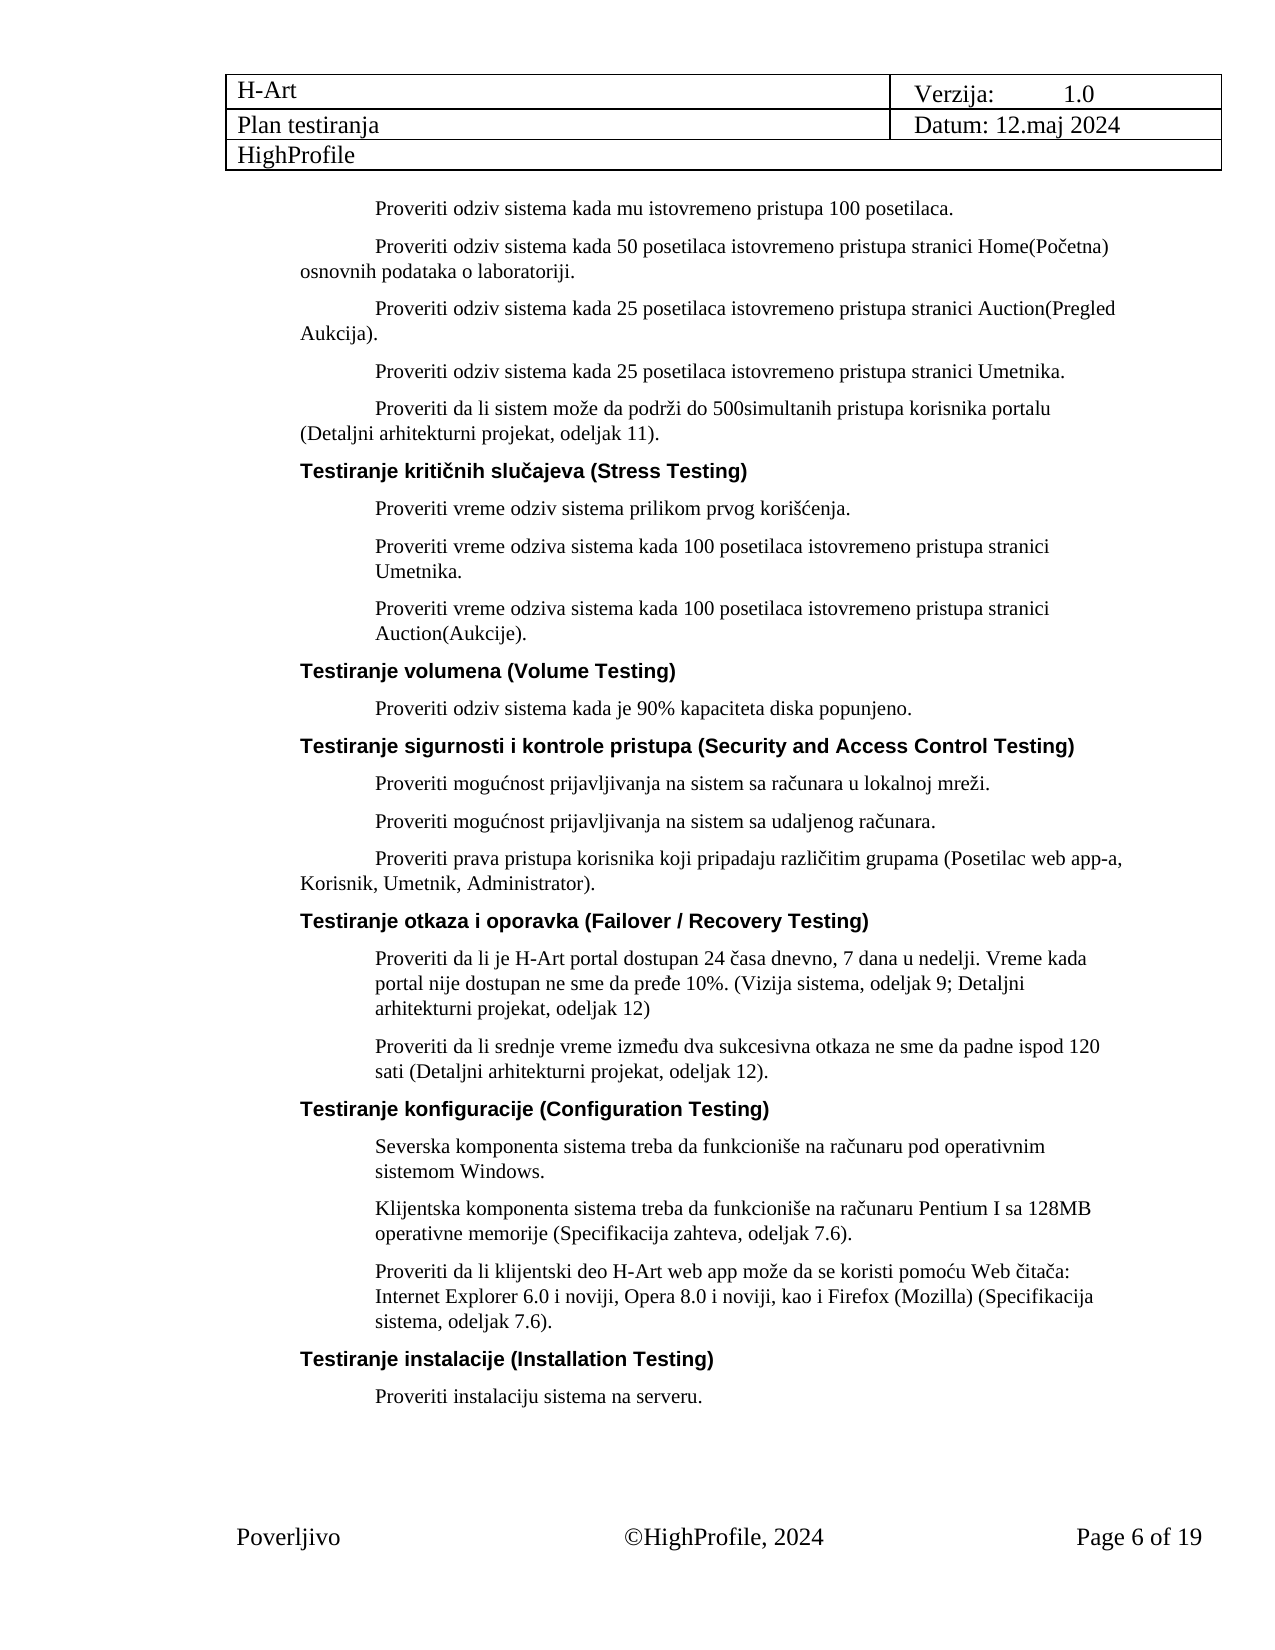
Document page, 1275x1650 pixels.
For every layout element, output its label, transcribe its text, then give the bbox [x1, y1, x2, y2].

text Proveriti odziv sistema kada je 90% kapaciteta diska popunjeno. [300, 695, 1125, 720]
text Proveriti instalaciju sistema na serveru. [375, 1383, 1125, 1408]
text Testiranje konfiguracije (Configuration Testing) [300, 1095, 1125, 1120]
text Severska komponenta sistema treba da funkcioniše na računaru pod operativnim sistemom Windows. [375, 1133, 1125, 1183]
text Proveriti odziv sistema kada mu istovremeno pristupa 100 posetilaca. [300, 195, 1125, 220]
text Proveriti vreme odziva sistema kada 100 posetilaca istovremeno pristupa stranici Umetnika. [375, 533, 1125, 583]
text Proveriti odziv sistema kada 25 posetilaca istovremeno pristupa stranici Umetnika. [300, 358, 1125, 383]
text Proveriti da li je H-Art portal dostupan 24 časa dnevno, 7 dana u nedelji. Vreme kada portal nije dostupan ne sme da pređe 10%. (Vizija sistema, odeljak 9; Detaljni arhitekturni projekat, odeljak 12) [375, 945, 1125, 1020]
text Proveriti mogućnost prijavljivanja na sistem sa računara u lokalnoj mreži. [300, 770, 1125, 795]
text Testiranje kritičnih slučajeva (Stress Testing) [300, 458, 1125, 483]
text Proveriti mogućnost prijavljivanja na sistem sa udaljenog računara. [300, 808, 1125, 833]
text Klijentska komponenta sistema treba da funkcioniše na računaru Pentium I sa 128MB operativne memorije (Specifikacija zahteva, odeljak 7.6). [375, 1195, 1125, 1245]
text Proveriti prava pristupa korisnika koji pripadaju različitim grupama (Posetilac web app-a, Korisnik, Umetnik, Administrator). [300, 845, 1125, 895]
text Proveriti vreme odziva sistema kada 100 posetilaca istovremeno pristupa stranici Auction(Aukcije). [375, 595, 1125, 645]
text Proveriti odziv sistema kada 50 posetilaca istovremeno pristupa stranici Home(Početna) osnovnih podataka o laboratoriji. [300, 233, 1125, 283]
text Proveriti vreme odziv sistema prilikom prvog korišćenja. [375, 495, 1125, 520]
text Testiranje otkaza i oporavka (Failover / Recovery Testing) [300, 908, 1125, 933]
text Testiranje instalacije (Installation Testing) [300, 1345, 1125, 1370]
text Testiranje sigurnosti i kontrole pristupa (Security and Access Control Testing) [300, 733, 1125, 758]
text Proveriti da li sistem može da podrži do 500simultanih pristupa korisnika portalu (Detaljni arhitekturni projekat, odeljak 11). [300, 395, 1125, 445]
text Proveriti da li srednje vreme između dva sukcesivna otkaza ne sme da padne ispod 120 sati (Detaljni arhitekturni projekat, odeljak 12). [375, 1033, 1125, 1083]
text Proveriti odziv sistema kada 25 posetilaca istovremeno pristupa stranici Auction(Pregled Aukcija). [300, 295, 1125, 345]
text Proveriti da li klijentski deo H-Art web app može da se koristi pomoću Web čitača: Internet Explorer 6.0 i noviji, Opera 8.0 i noviji, kao i Firefox (Mozilla) (Specifikacija sistema, odeljak 7.6). [375, 1258, 1125, 1333]
text Testiranje volumena (Volume Testing) [300, 658, 1125, 683]
